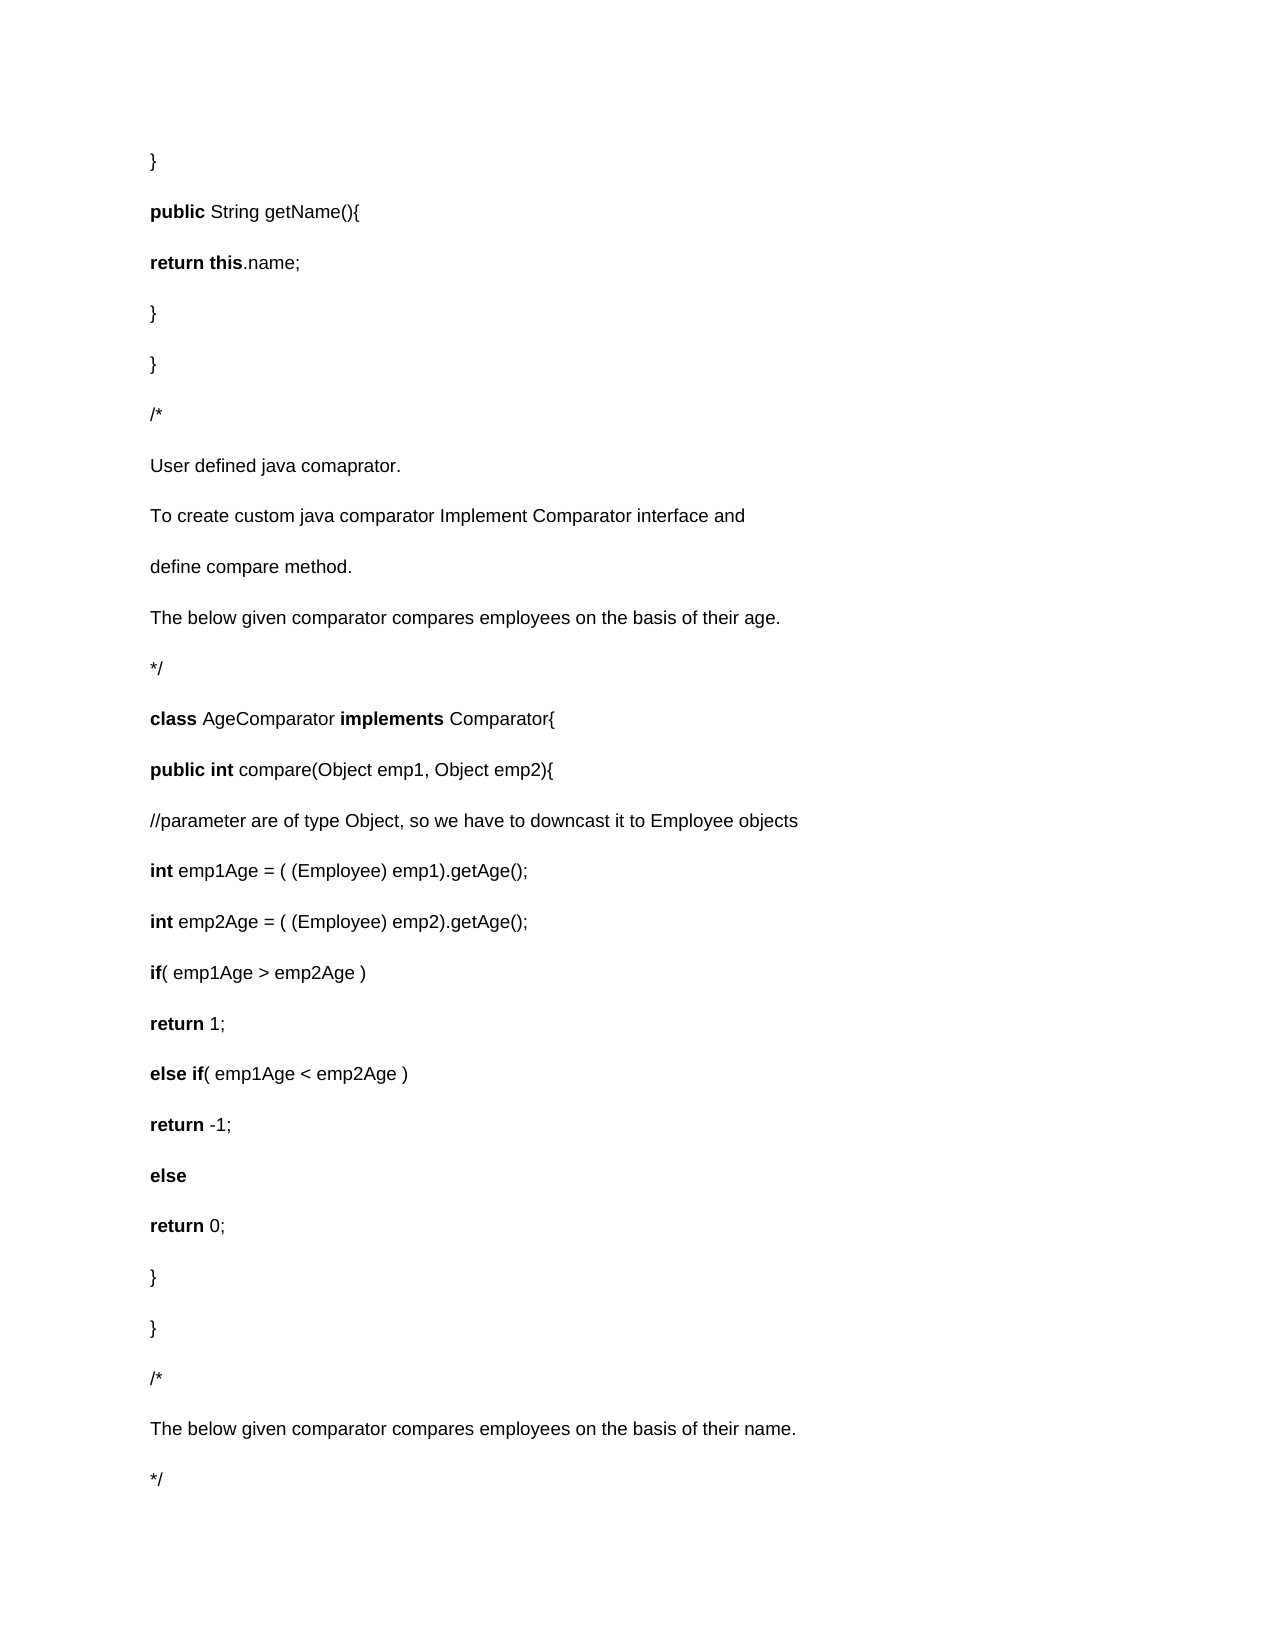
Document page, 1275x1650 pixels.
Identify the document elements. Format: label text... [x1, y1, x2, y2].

text int emp1Age = ( (Employee) emp1).getAge(); [150, 860, 1125, 882]
text */ [150, 1469, 1125, 1491]
text define compare method. [150, 556, 1125, 577]
text } [150, 302, 1125, 324]
text /* [150, 1367, 1125, 1389]
text int emp2Age = ( (Employee) emp2).getAge(); [150, 911, 1125, 932]
text */ [150, 657, 1125, 679]
text //parameter are of type Object, so we have to downcast it to Employee objects [150, 809, 1125, 831]
text The below given comparator compares employees on the basis of their age. [150, 607, 1125, 628]
text public int compare(Object emp1, Object emp2){ [150, 759, 1125, 780]
text else [150, 1164, 1125, 1186]
text return 1; [150, 1012, 1125, 1034]
text class AgeComparator implements Comparator{ [150, 708, 1125, 729]
text User defined java comaprator. [150, 454, 1125, 476]
text The below given comparator compares employees on the basis of their name. [150, 1418, 1125, 1440]
text return 0; [150, 1215, 1125, 1237]
text else if( emp1Age < emp2Age ) [150, 1063, 1125, 1085]
text } [150, 1317, 1125, 1338]
text return -1; [150, 1114, 1125, 1135]
text To create custom java comparator Implement Comparator interface and [150, 505, 1125, 527]
text return this.name; [150, 251, 1125, 273]
text /* [150, 404, 1125, 425]
text } [150, 1266, 1125, 1288]
text if( emp1Age > emp2Age ) [150, 962, 1125, 983]
text } [150, 353, 1125, 374]
text public String getName(){ [150, 201, 1125, 222]
text } [150, 150, 1125, 172]
